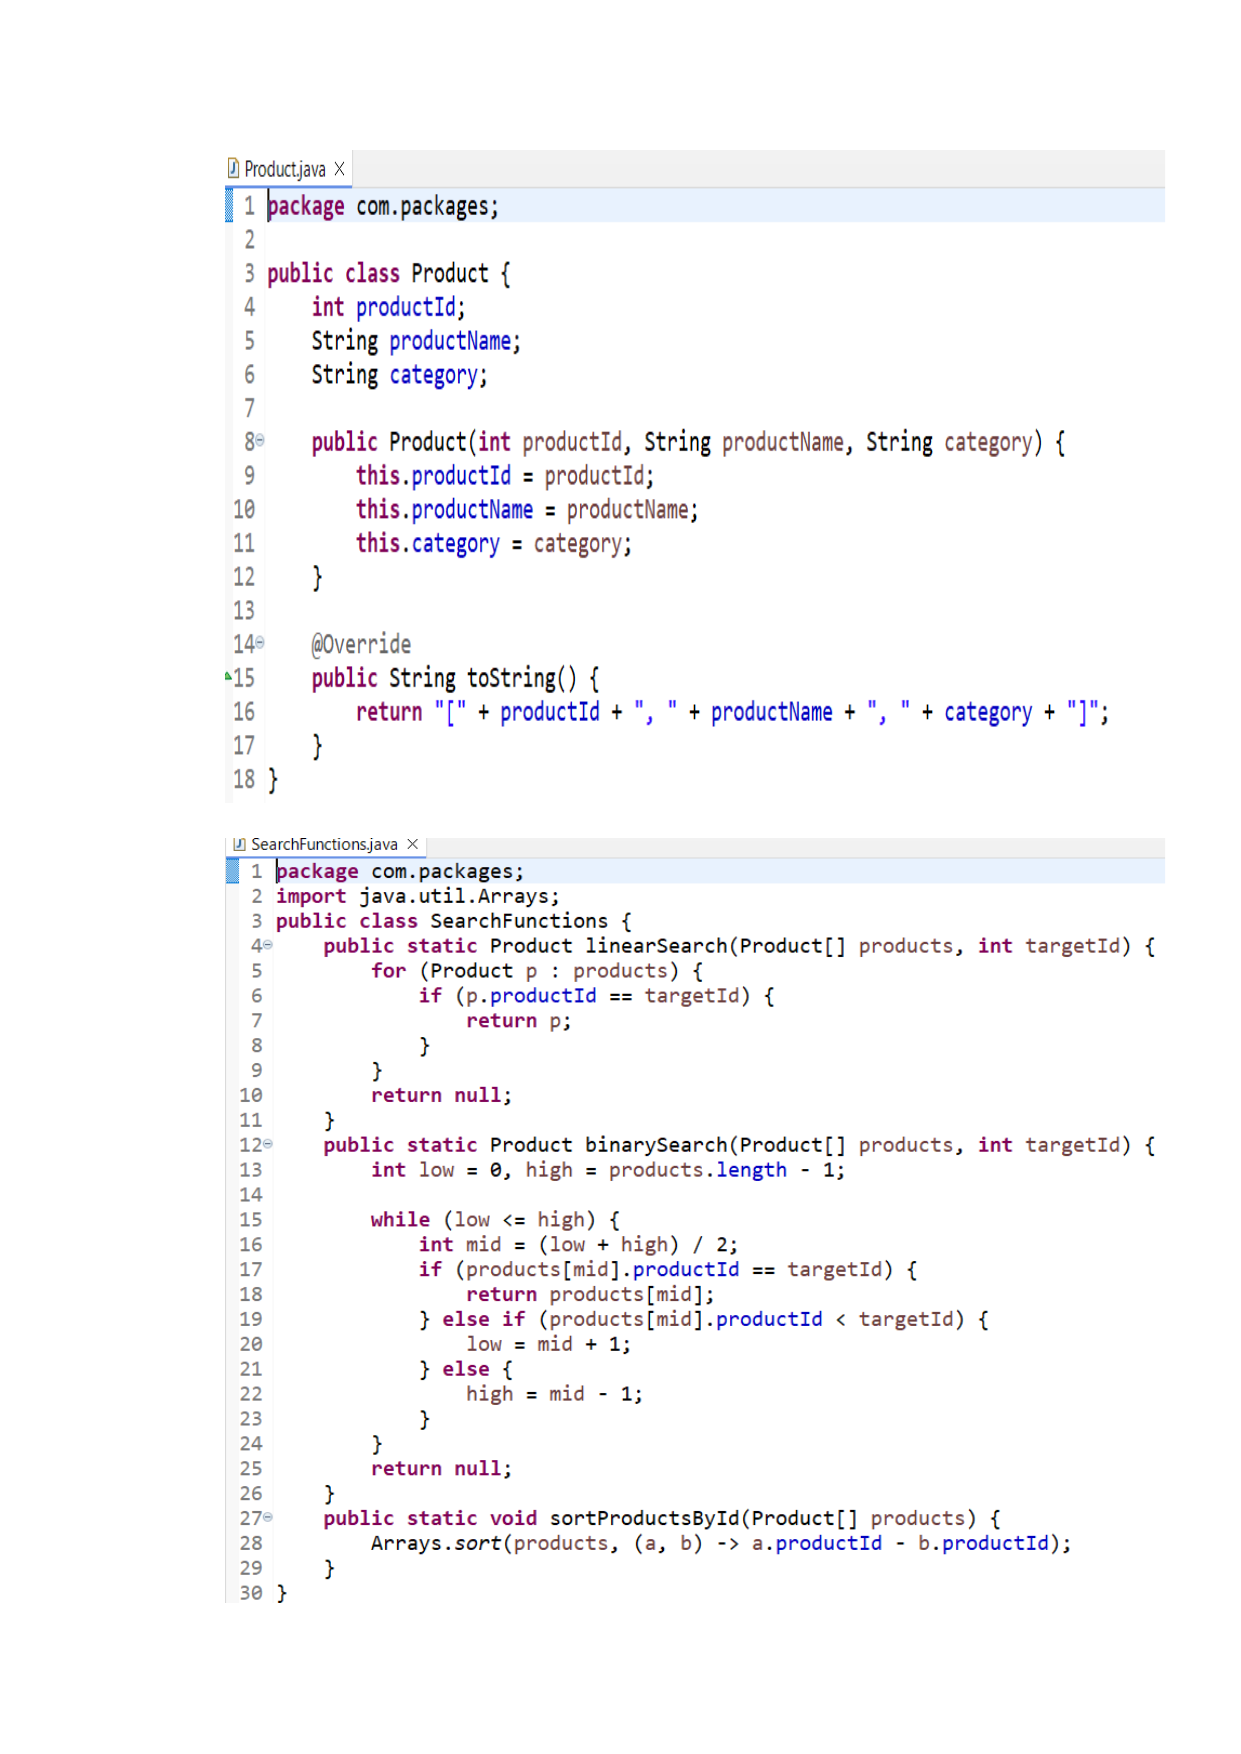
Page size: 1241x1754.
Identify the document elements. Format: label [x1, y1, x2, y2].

picture [225, 150, 1166, 803]
picture [225, 838, 1166, 1603]
